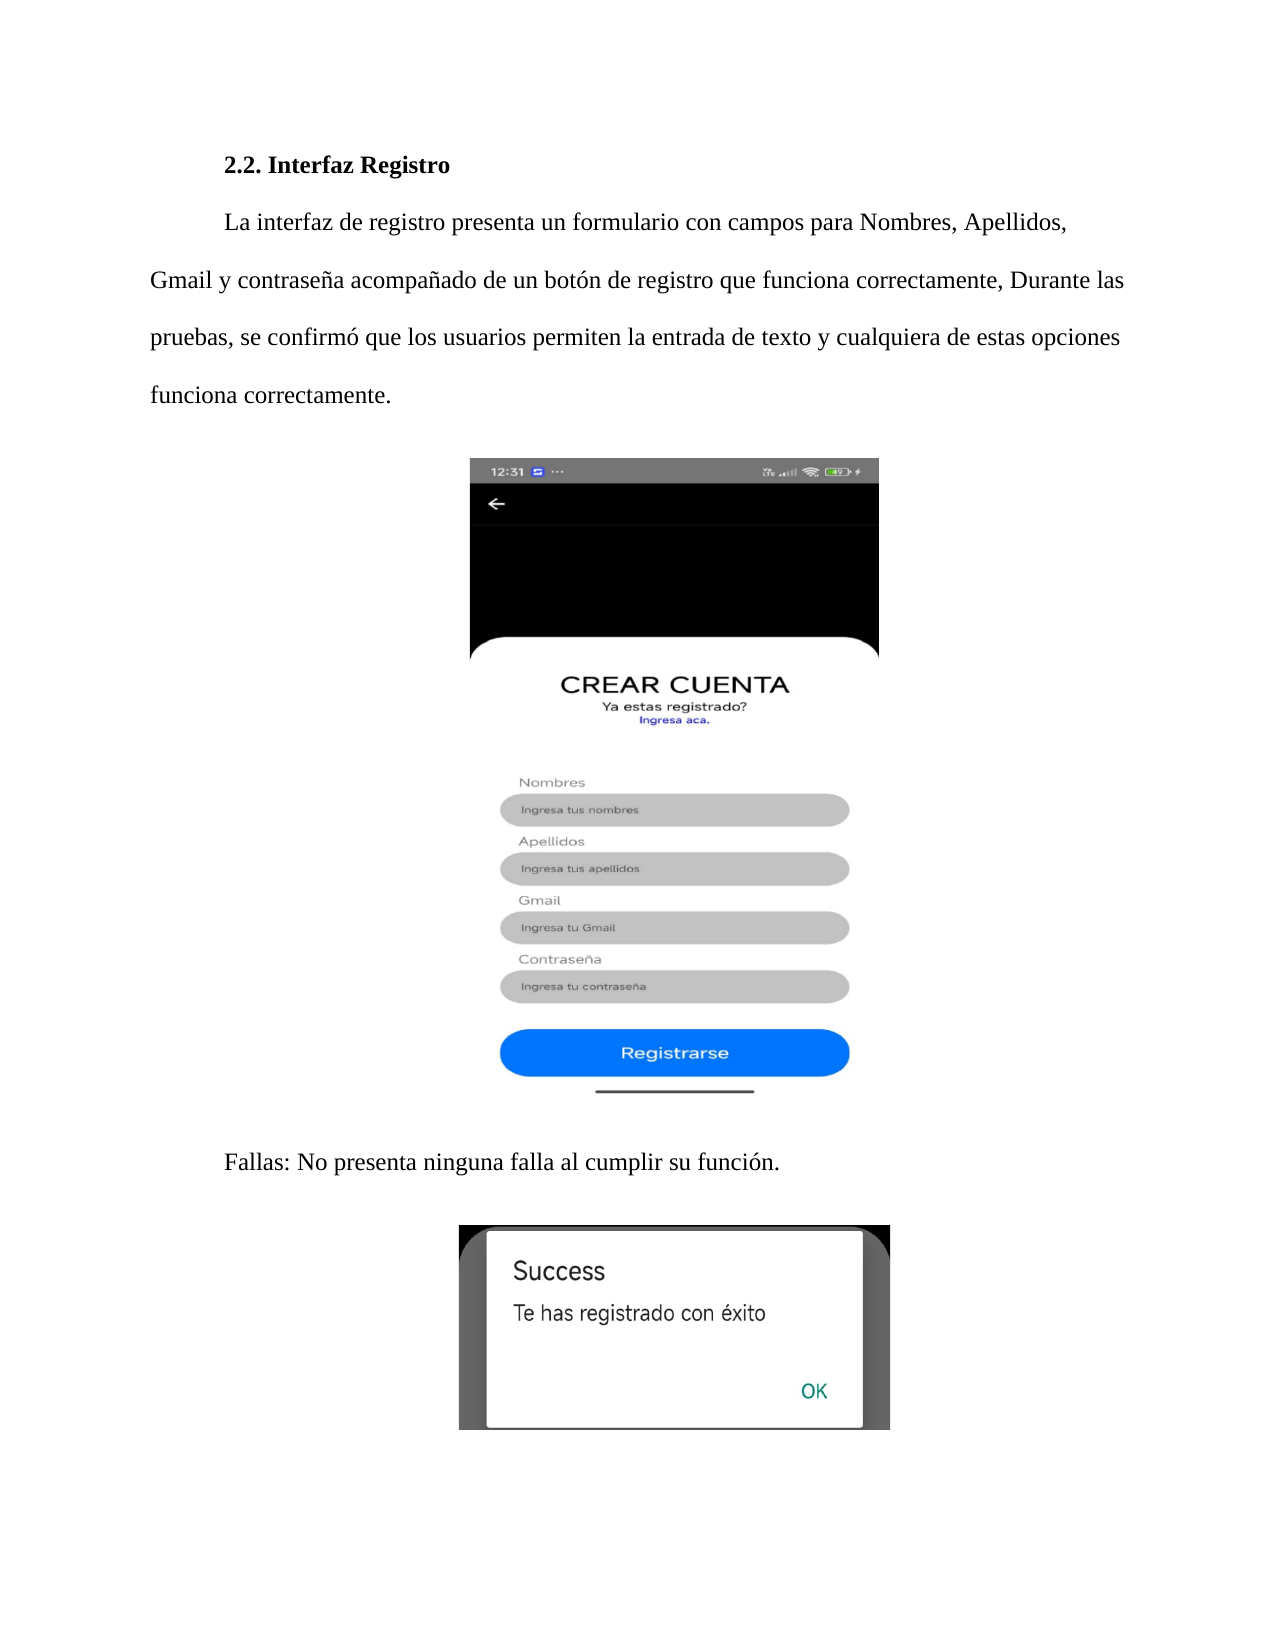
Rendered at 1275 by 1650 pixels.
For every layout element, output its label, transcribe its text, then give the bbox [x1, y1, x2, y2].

picture [458, 1225, 891, 1430]
picture [469, 458, 879, 1098]
text Fallas: No presenta ninguna falla al cumplir su función. [150, 1147, 1125, 1176]
text 2.2. Interfaz Registro [150, 150, 1125, 179]
text La interfaz de registro presenta un formulario con campos para Nombres, Apellidos, Gmail y contraseña acompañado de un botón de registro que funciona correctamente, Durante las pruebas, se confirmó que los usuarios permiten la entrada de texto y cualquiera de estas opciones funciona correctamente. [150, 207, 1125, 409]
